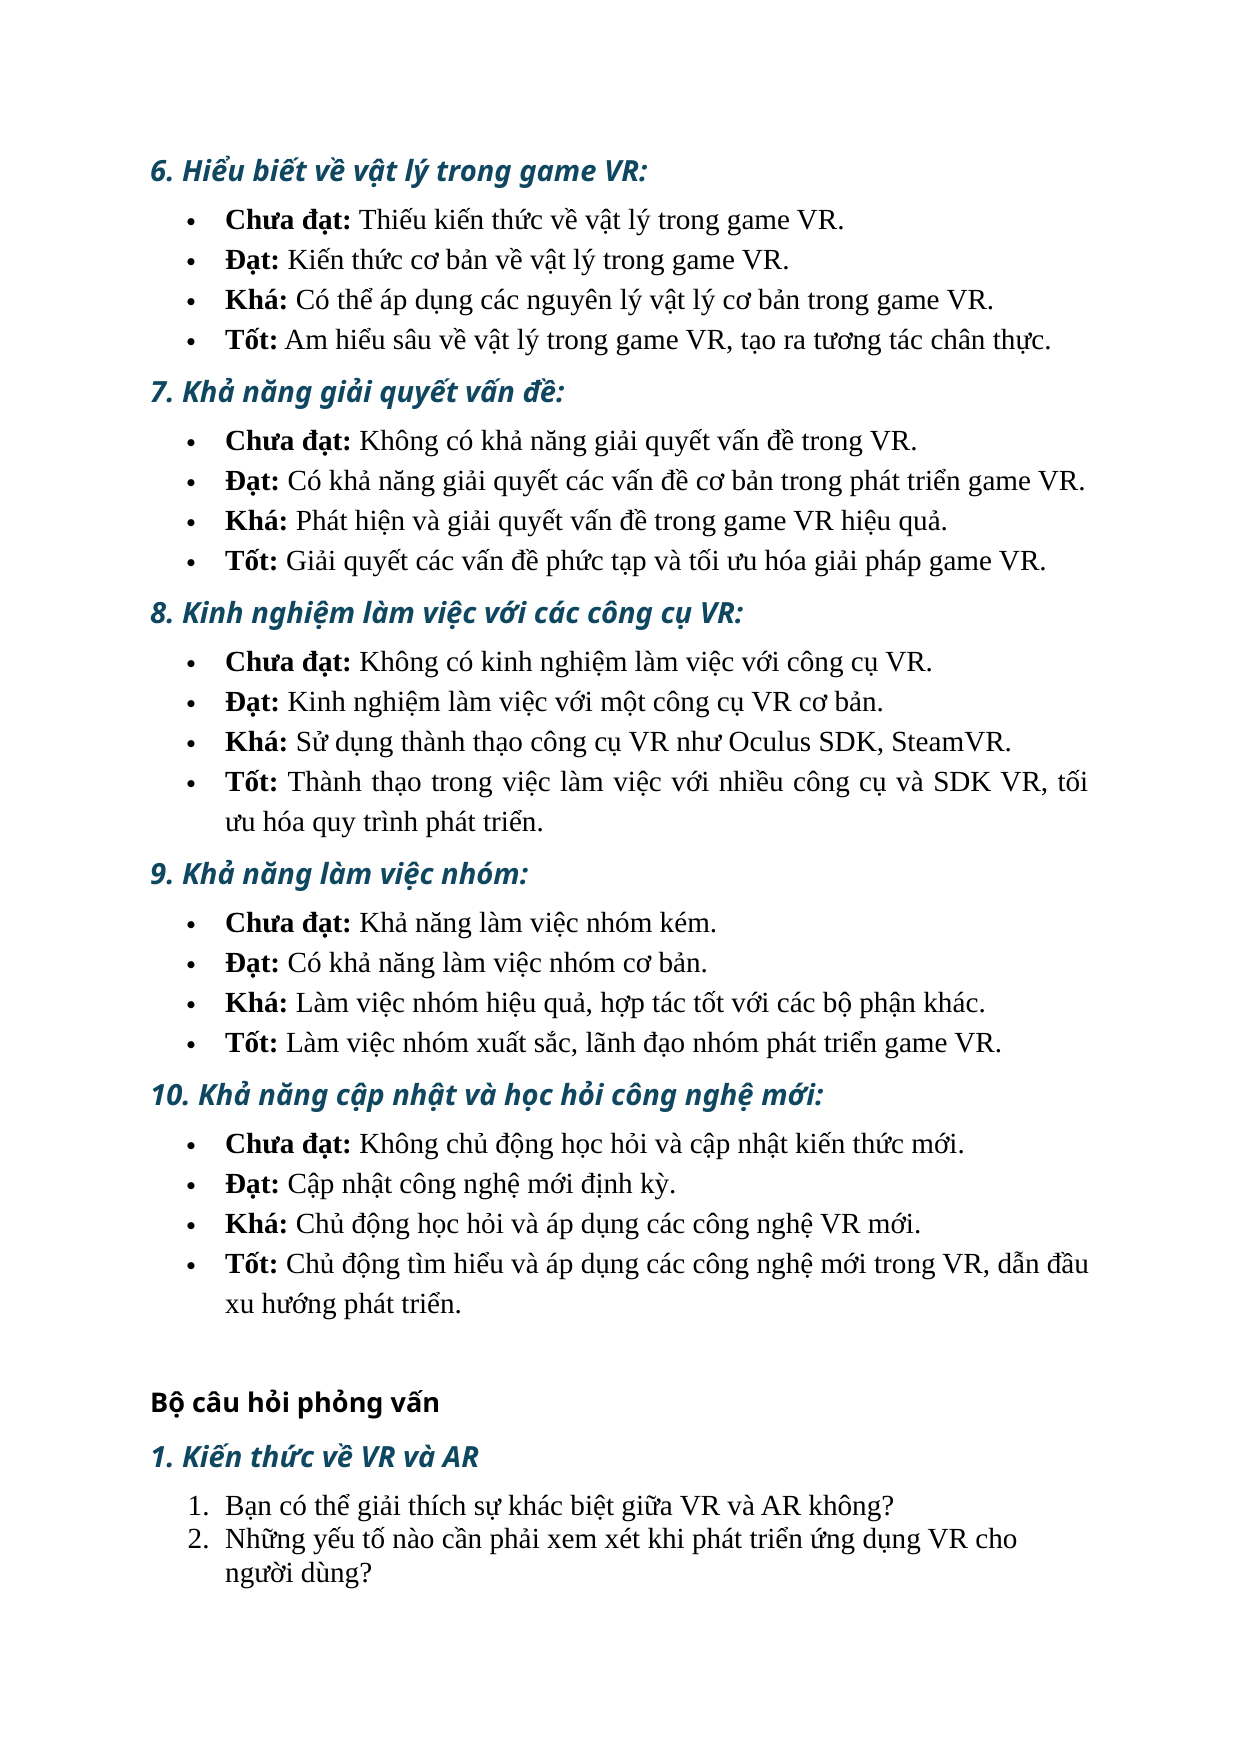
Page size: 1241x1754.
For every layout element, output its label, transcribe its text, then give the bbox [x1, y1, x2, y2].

list Chưa đạt: Không có kinh nghiệm làm việc với công cụ VR. [187, 644, 1090, 677]
list Chưa đạt: Khả năng làm việc nhóm kém. [187, 905, 1090, 938]
list Đạt: Cập nhật công nghệ mới định kỳ. [187, 1166, 1090, 1199]
subtitle 8. Kinh nghiệm làm việc với các công cụ VR: [150, 592, 1090, 632]
list Chưa đạt: Thiếu kiến thức về vật lý trong game VR. [187, 202, 1090, 235]
list Khá: Sử dụng thành thạo công cụ VR như Oculus SDK, SteamVR. [187, 724, 1090, 758]
list Khá: Có thể áp dụng các nguyên lý vật lý cơ bản trong game VR. [187, 282, 1090, 316]
list Khá: Làm việc nhóm hiệu quả, hợp tác tốt với các bộ phận khác. [187, 985, 1090, 1019]
list Chưa đạt: Không chủ động học hỏi và cập nhật kiến thức mới. [187, 1126, 1090, 1159]
list Tốt: Thành thạo trong việc làm việc với nhiều công cụ và SDK VR, tối ưu hóa quy trình phát triển. [187, 764, 1090, 838]
subtitle Bộ câu hỏi phỏng vấn [150, 1384, 1090, 1421]
list Đạt: Có khả năng giải quyết các vấn đề cơ bản trong phát triển game VR. [187, 463, 1090, 496]
subtitle 9. Khả năng làm việc nhóm: [150, 853, 1090, 893]
list Chưa đạt: Không có khả năng giải quyết vấn đề trong VR. [187, 423, 1090, 456]
subtitle 6. Hiểu biết về vật lý trong game VR: [150, 150, 1090, 190]
list Tốt: Chủ động tìm hiểu và áp dụng các công nghệ mới trong VR, dẫn đầu xu hướng phát triển. [187, 1246, 1090, 1320]
list Khá: Phát hiện và giải quyết vấn đề trong game VR hiệu quả. [187, 503, 1090, 537]
subtitle 7. Khả năng giải quyết vấn đề: [150, 371, 1090, 411]
subtitle 1. Kiến thức về VR và AR [150, 1436, 1090, 1476]
list Những yếu tố nào cần phải xem xét khi phát triển ứng dụng VR cho người dùng? [187, 1521, 1090, 1588]
subtitle 10. Khả năng cập nhật và học hỏi công nghệ mới: [150, 1074, 1090, 1114]
list Đạt: Kinh nghiệm làm việc với một công cụ VR cơ bản. [187, 684, 1090, 717]
list Tốt: Am hiểu sâu về vật lý trong game VR, tạo ra tương tác chân thực. [187, 322, 1090, 356]
list Tốt: Làm việc nhóm xuất sắc, lãnh đạo nhóm phát triển game VR. [187, 1025, 1090, 1059]
list Bạn có thể giải thích sự khác biệt giữa VR và AR không? [187, 1488, 1090, 1521]
list Đạt: Kiến thức cơ bản về vật lý trong game VR. [187, 242, 1090, 276]
list Đạt: Có khả năng làm việc nhóm cơ bản. [187, 945, 1090, 978]
list Khá: Chủ động học hỏi và áp dụng các công nghệ VR mới. [187, 1206, 1090, 1240]
list Tốt: Giải quyết các vấn đề phức tạp và tối ưu hóa giải pháp game VR. [187, 543, 1090, 577]
